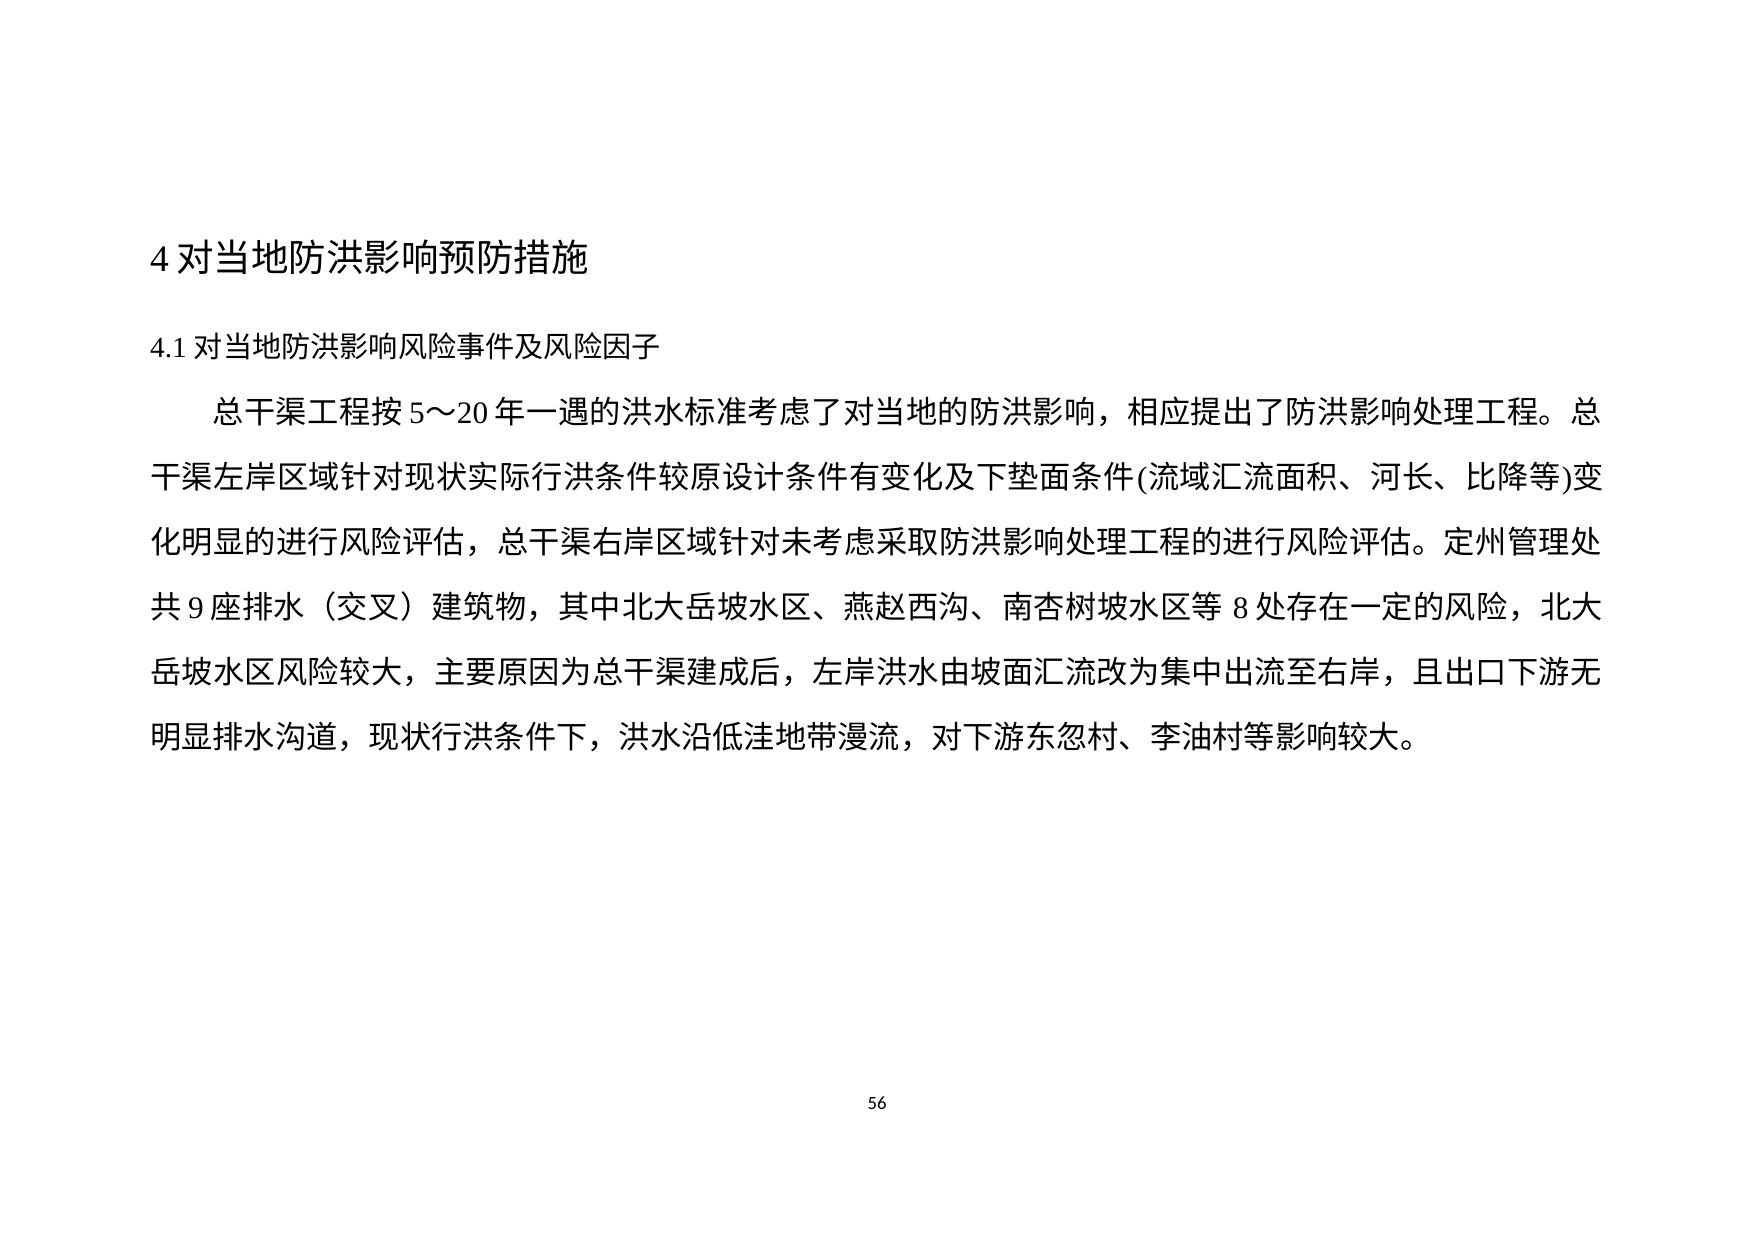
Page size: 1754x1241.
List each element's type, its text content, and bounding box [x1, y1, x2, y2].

subtitle 4对当地防洪影响预防措施 [150, 223, 1604, 288]
text 4.1 对当地防洪影响风险事件及风险因子 [150, 313, 1604, 378]
text 总干渠工程按5～20年一遇的洪水标准考虑了对当地的防洪影响，相应提出了防洪影响处理工程。总干渠左岸区域针对现状实际行洪条件较原设计条件有变化及下垫面条件(流域汇流面积、河长、比降等)变化明显的进行风险评估，总干渠右岸区域针对未考虑采取防洪影响处理工程的进行风险评估。定州管理处共9座排水（交叉）建筑物，其中北大岳坡水区、燕赵西沟、南杏树坡水区等8处存在一定的风险，北大岳坡水区风险较大，主要原因为总干渠建成后，左岸洪水由坡面汇流改为集中出流至右岸，且出口下游无明显排水沟道，现状行洪条件下，洪水沿低洼地带漫流，对下游东忽村、李油村等影响较大。 [150, 378, 1604, 768]
